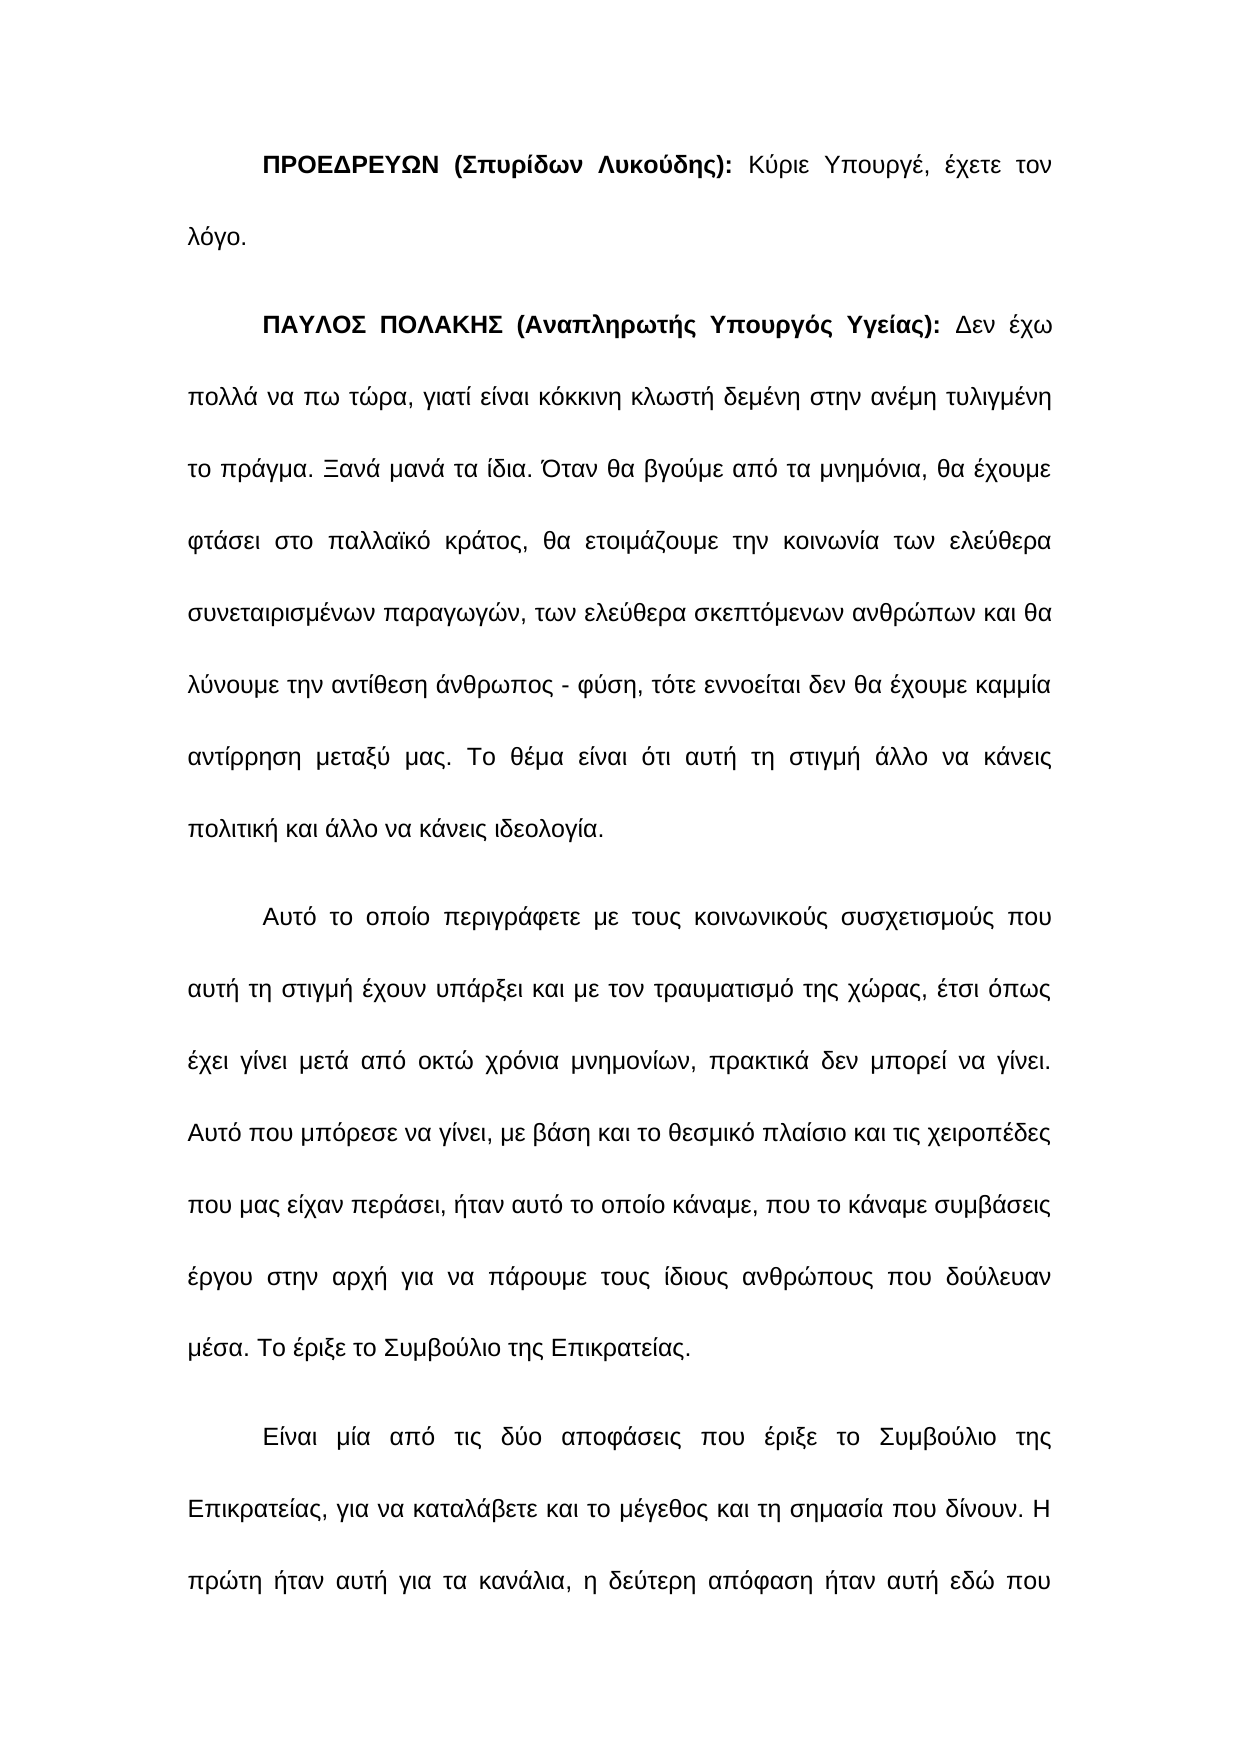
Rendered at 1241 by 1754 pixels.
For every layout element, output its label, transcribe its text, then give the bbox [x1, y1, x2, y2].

text ΠΡΟΕΔΡΕΥΩΝ (Σπυρίδων Λυκούδης): Κύριε Υπουργέ, έχετε τον λόγο. [187, 150, 1053, 251]
text Αυτό το οποίο περιγράφετε με τους κοινωνικούς συσχετισμούς που αυτή τη στιγμή έχουν υπάρξει και με τον τραυματισμό της χώρας, έτσι όπως έχει γίνει μετά από οκτώ χρόνια μνημονίων, πρακτικά δεν μπορεί να γίνει. Αυτό που μπόρεσε να γίνει, με βάση και το θεσμικό πλαίσιο και τις χειροπέδες που μας είχαν περάσει, ήταν αυτό το οποίο κάναμε, που το κάναμε συμβάσεις έργου στην αρχή για να πάρουμε τους ίδιους ανθρώπους που δούλευαν μέσα. Το έριξε το Συμβούλιο της Επικρατείας. [187, 902, 1053, 1362]
text ΠΑΥΛΟΣ ΠΟΛΑΚΗΣ (Αναπληρωτής Υπουργός Υγείας): Δεν έχω πολλά να πω τώρα, γιατί είναι κόκκινη κλωστή δεμένη στην ανέμη τυλιγμένη το πράγμα. Ξανά μανά τα ίδια. Όταν θα βγούμε από τα μνημόνια, θα έχουμε φτάσει στο παλλαϊκό κράτος, θα ετοιμάζουμε την κοινωνία των ελεύθερα συνεταιρισμένων παραγωγών, των ελεύθερα σκεπτόμενων ανθρώπων και θα λύνουμε την αντίθεση άνθρωπος - φύση, τότε εννοείται δεν θα έχουμε καμμία αντίρρηση μεταξύ μας. Το θέμα είναι ότι αυτή τη στιγμή άλλο να κάνεις πολιτική και άλλο να κάνεις ιδεολογία. [187, 310, 1053, 842]
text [187, 1422, 1053, 1594]
